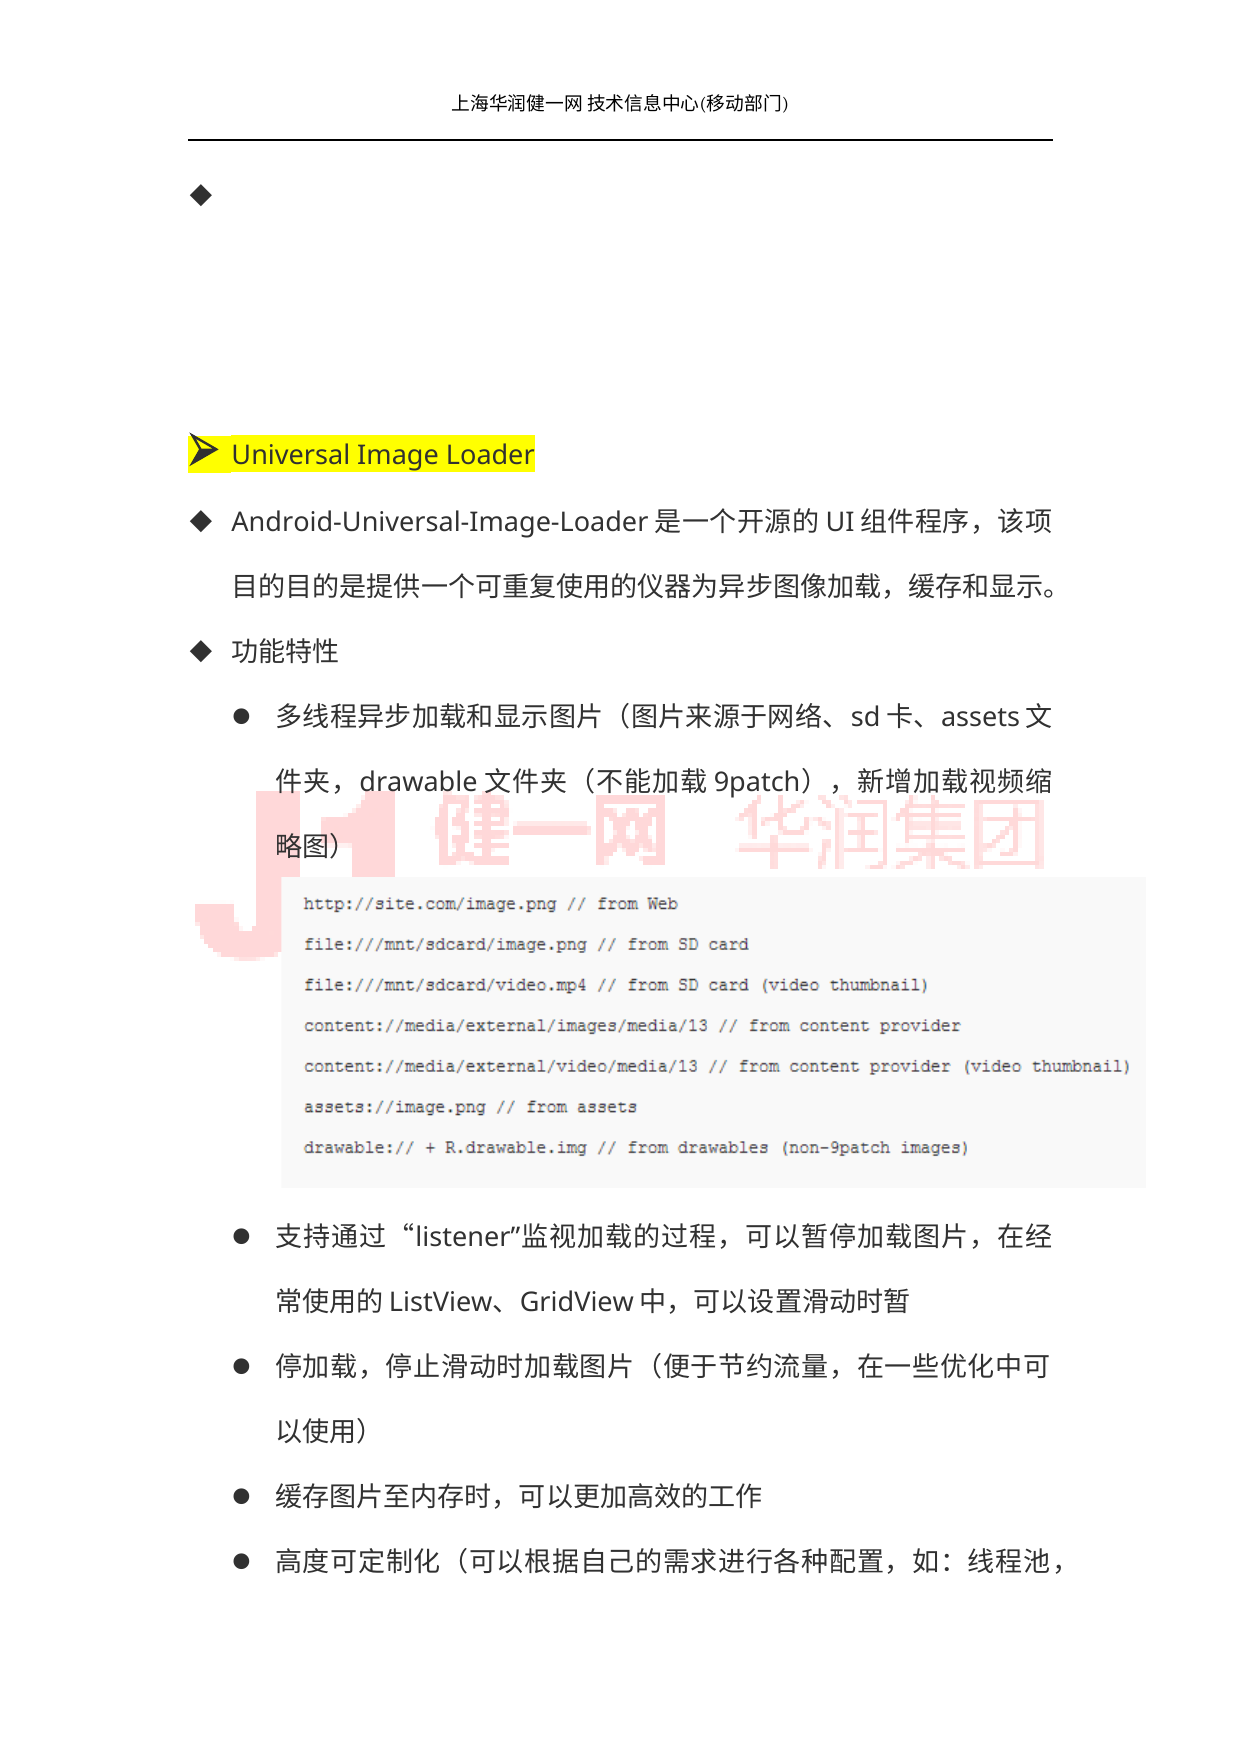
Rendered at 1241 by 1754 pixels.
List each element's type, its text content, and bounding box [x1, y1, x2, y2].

list 停加载，停止滑动时加载图片（便于节约流量，在一些优化中可以使用） [231, 1332, 1053, 1462]
list Universal Image Loader [187, 422, 1053, 487]
list 缓存图片至内存时，可以更加高效的工作 [231, 1462, 1053, 1527]
list 支持通过“listener”监视加载的过程，可以暂停加载图片，在经常使用的ListView、GridView中，可以设置滑动时暂 [231, 1202, 1053, 1332]
picture [281, 877, 1146, 1188]
list 功能特性 [187, 617, 1053, 682]
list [231, 1527, 1053, 1592]
list 多线程异步加载和显示图片（图片来源于网络、sd卡、assets文件夹，drawable文件夹（不能加载9patch），新增加载视频缩略图） [231, 682, 1053, 877]
list Android-Universal-Image-Loader是一个开源的UI组件程序，该项目的目的是提供一个可重复使用的仪器为异步图像加载，缓存和显示。 [187, 487, 1053, 617]
